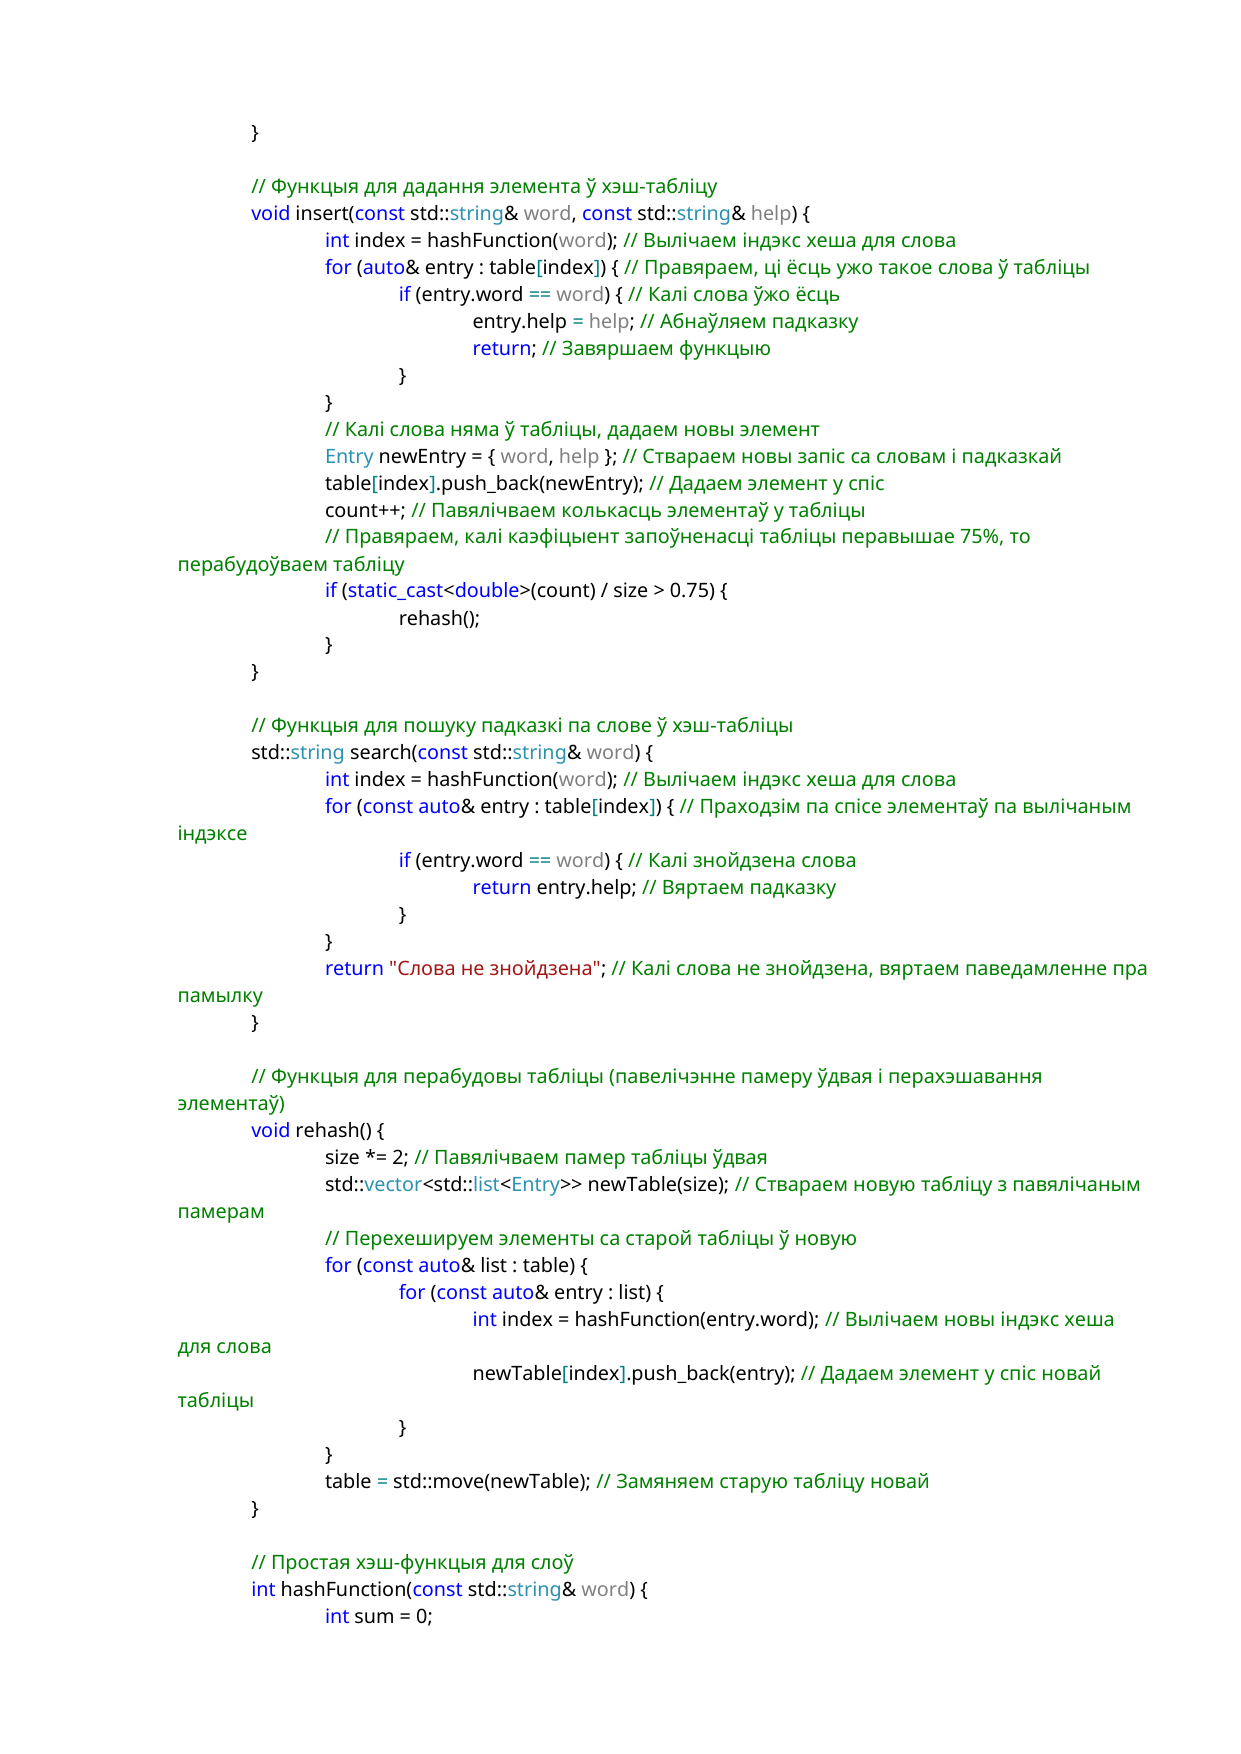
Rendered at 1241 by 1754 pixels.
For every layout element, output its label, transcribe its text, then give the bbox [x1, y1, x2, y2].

text void insert(const std::string& word, const std::string& help) { [177, 199, 1152, 226]
text } [177, 1413, 1152, 1440]
text if (entry.word == word) { // Калі знойдзена слова [177, 847, 1152, 873]
text } [177, 631, 1152, 658]
text // Простая хэш-функцыя для слоў [177, 1548, 1152, 1575]
text } [177, 901, 1152, 927]
text for (const auto& list : table) { [177, 1251, 1152, 1278]
text } [177, 118, 1152, 145]
text for (auto& entry : table[index]) { // Правяраем, ці ёсць ужо такое слова ў табліцы [177, 253, 1152, 280]
text } [177, 658, 1152, 685]
text std::string search(const std::string& word) { [177, 739, 1152, 766]
text if (entry.word == word) { // Калі слова ўжо ёсць [177, 280, 1152, 307]
text std::vector<std::list<Entry>> newTable(size); // Ствараем новую табліцу з павялічаным памерам [177, 1170, 1152, 1224]
text // Функцыя для пошуку падказкі па слове ў хэш-табліцы [177, 712, 1152, 739]
text } [177, 927, 1152, 954]
text return entry.help; // Вяртаем падказку [177, 873, 1152, 901]
text Entry newEntry = { word, help }; // Ствараем новы запіс са словам і падказкай [177, 442, 1152, 469]
text } [177, 361, 1152, 388]
text return; // Завяршаем функцыю [177, 334, 1152, 361]
text // Калі слова няма ў табліцы, дадаем новы элемент [177, 415, 1152, 442]
text if (static_cast<double>(count) / size > 0.75) { [177, 577, 1152, 604]
text int index = hashFunction(word); // Вылічаем індэкс хеша для слова [177, 766, 1152, 793]
text rehash(); [177, 604, 1152, 631]
text newTable[index].push_back(entry); // Дадаем элемент у спіс новай табліцы [177, 1359, 1152, 1413]
text // Функцыя для перабудовы табліцы (павелічэнне памеру ўдвая і перахэшавання элементаў) [177, 1062, 1152, 1116]
text void rehash() { [177, 1116, 1152, 1143]
text // Функцыя для дадання элемента ў хэш-табліцу [177, 172, 1152, 199]
text size *= 2; // Павялічваем памер табліцы ўдвая [177, 1143, 1152, 1170]
text count++; // Павялічваем колькасць элементаў у табліцы [177, 496, 1152, 523]
text for (const auto& entry : table[index]) { // Праходзім па спісе элементаў па вылічаным індэксе [177, 793, 1152, 847]
text entry.help = help; // Абнаўляем падказку [177, 307, 1152, 334]
text table = std::move(newTable); // Замяняем старую табліцу новай [177, 1467, 1152, 1494]
text // Перехешируем элементы са старой табліцы ў новую [177, 1224, 1152, 1251]
text } [177, 1494, 1152, 1521]
text } [177, 1440, 1152, 1467]
text } [177, 388, 1152, 415]
text } [177, 1008, 1152, 1035]
text table[index].push_back(newEntry); // Дадаем элемент у спіс [177, 469, 1152, 496]
text int index = hashFunction(word); // Вылічаем індэкс хеша для слова [177, 226, 1152, 253]
text return "Слова не знойдзена"; // Калі слова не знойдзена, вяртаем паведамленне пра памылку [177, 954, 1152, 1008]
text // Правяраем, калі каэфіцыент запоўненасці табліцы перавышае 75%, то перабудоўваем табліцу [177, 523, 1152, 577]
text int hashFunction(const std::string& word) { [177, 1575, 1152, 1602]
text int sum = 0; [177, 1602, 1152, 1629]
text for (const auto& entry : list) { [177, 1278, 1152, 1305]
text int index = hashFunction(entry.word); // Вылічаем новы індэкс хеша для слова [177, 1305, 1152, 1359]
